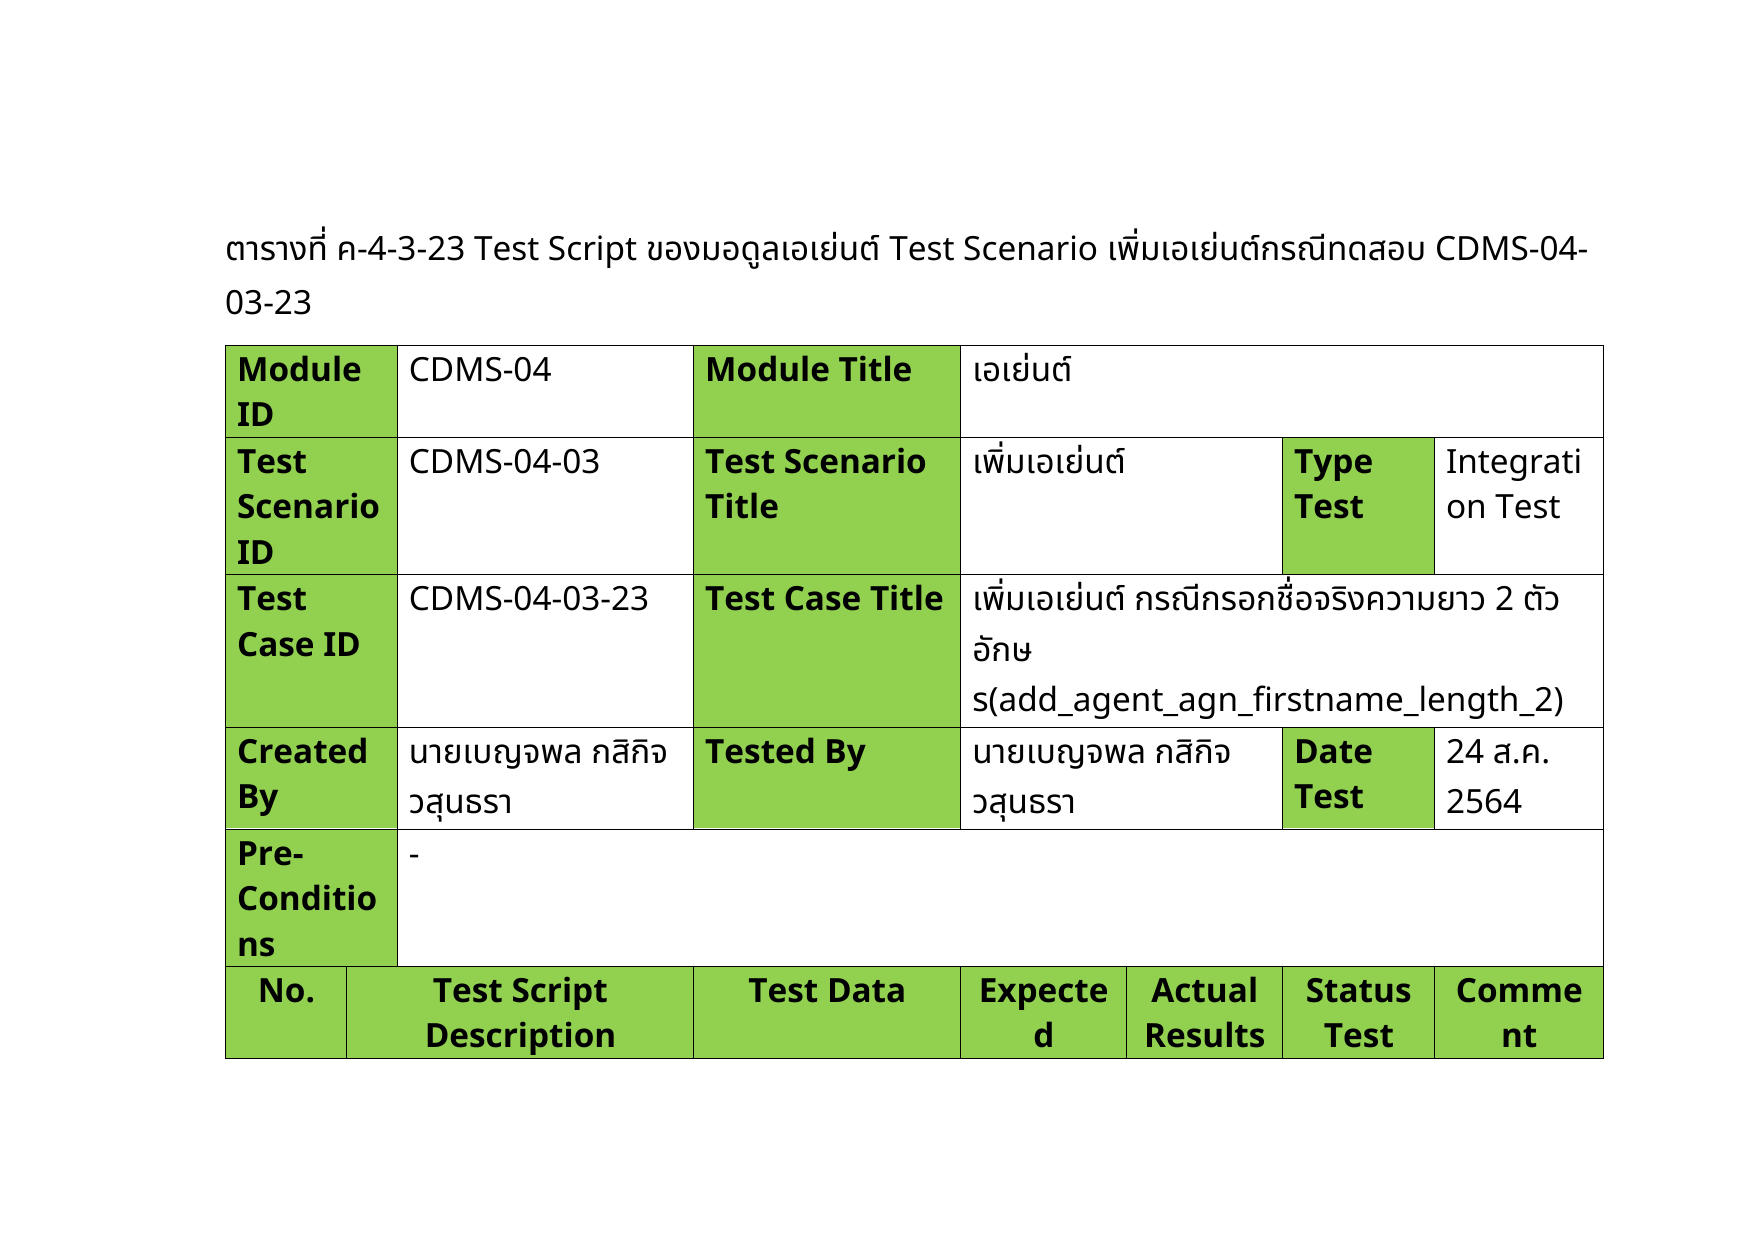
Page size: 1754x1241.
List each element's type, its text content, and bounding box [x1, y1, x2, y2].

text ตารางที่ ค-4-3-23 Test Script ของมอดูลเอเย่นต์ Test Scenario เพิ่มเอเย่นต์กรณีทดสอบ CDMS-04-03-23 [225, 225, 1604, 324]
table_cell Actual Results [1127, 967, 1282, 1058]
table_header Module Title [694, 346, 960, 437]
table_cell Date Test [1283, 728, 1434, 828]
table_cell - [398, 830, 1603, 966]
table_cell Created By [226, 728, 397, 828]
table_cell Type Test [1283, 438, 1434, 574]
table_header เอเย่นต์ [961, 346, 1603, 437]
table_cell Test Data [694, 967, 960, 1058]
table_cell เพิ่มเอเย่นต์ กรณีกรอกชื่อจริงความยาว 2 ตัวอักษร(add_agent_agn_firstname_length_2) [961, 575, 1603, 727]
table_header Module ID [226, 346, 397, 437]
table_cell เพิ่มเอเย่นต์ [961, 438, 1282, 574]
table_header CDMS-04 [398, 346, 693, 437]
table_cell Test Scenario ID [226, 438, 397, 574]
table_cell Test Case Title [694, 575, 960, 727]
table_cell 24 ส.ค. 2564 [1435, 728, 1603, 828]
table_cell นายเบญจพล กสิกิจวสุนธรา [961, 728, 1282, 828]
table_cell นายเบญจพล กสิกิจวสุนธรา [398, 728, 693, 828]
table_cell Test Scenario Title [694, 438, 960, 574]
table_cell Pre-Conditions [226, 830, 397, 966]
table_cell CDMS-04-03-23 [398, 575, 693, 727]
table_cell Test Case ID [226, 575, 397, 727]
table_cell Expected Results [961, 967, 1126, 1058]
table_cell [347, 967, 693, 1058]
table_cell Comment [1435, 967, 1603, 1058]
table_cell Status Test [1283, 967, 1434, 1058]
table_cell Tested By [694, 728, 960, 828]
table_cell No. [226, 967, 346, 1058]
table_cell CDMS-04-03 [398, 438, 693, 574]
table_cell Integration Test [1435, 438, 1603, 574]
